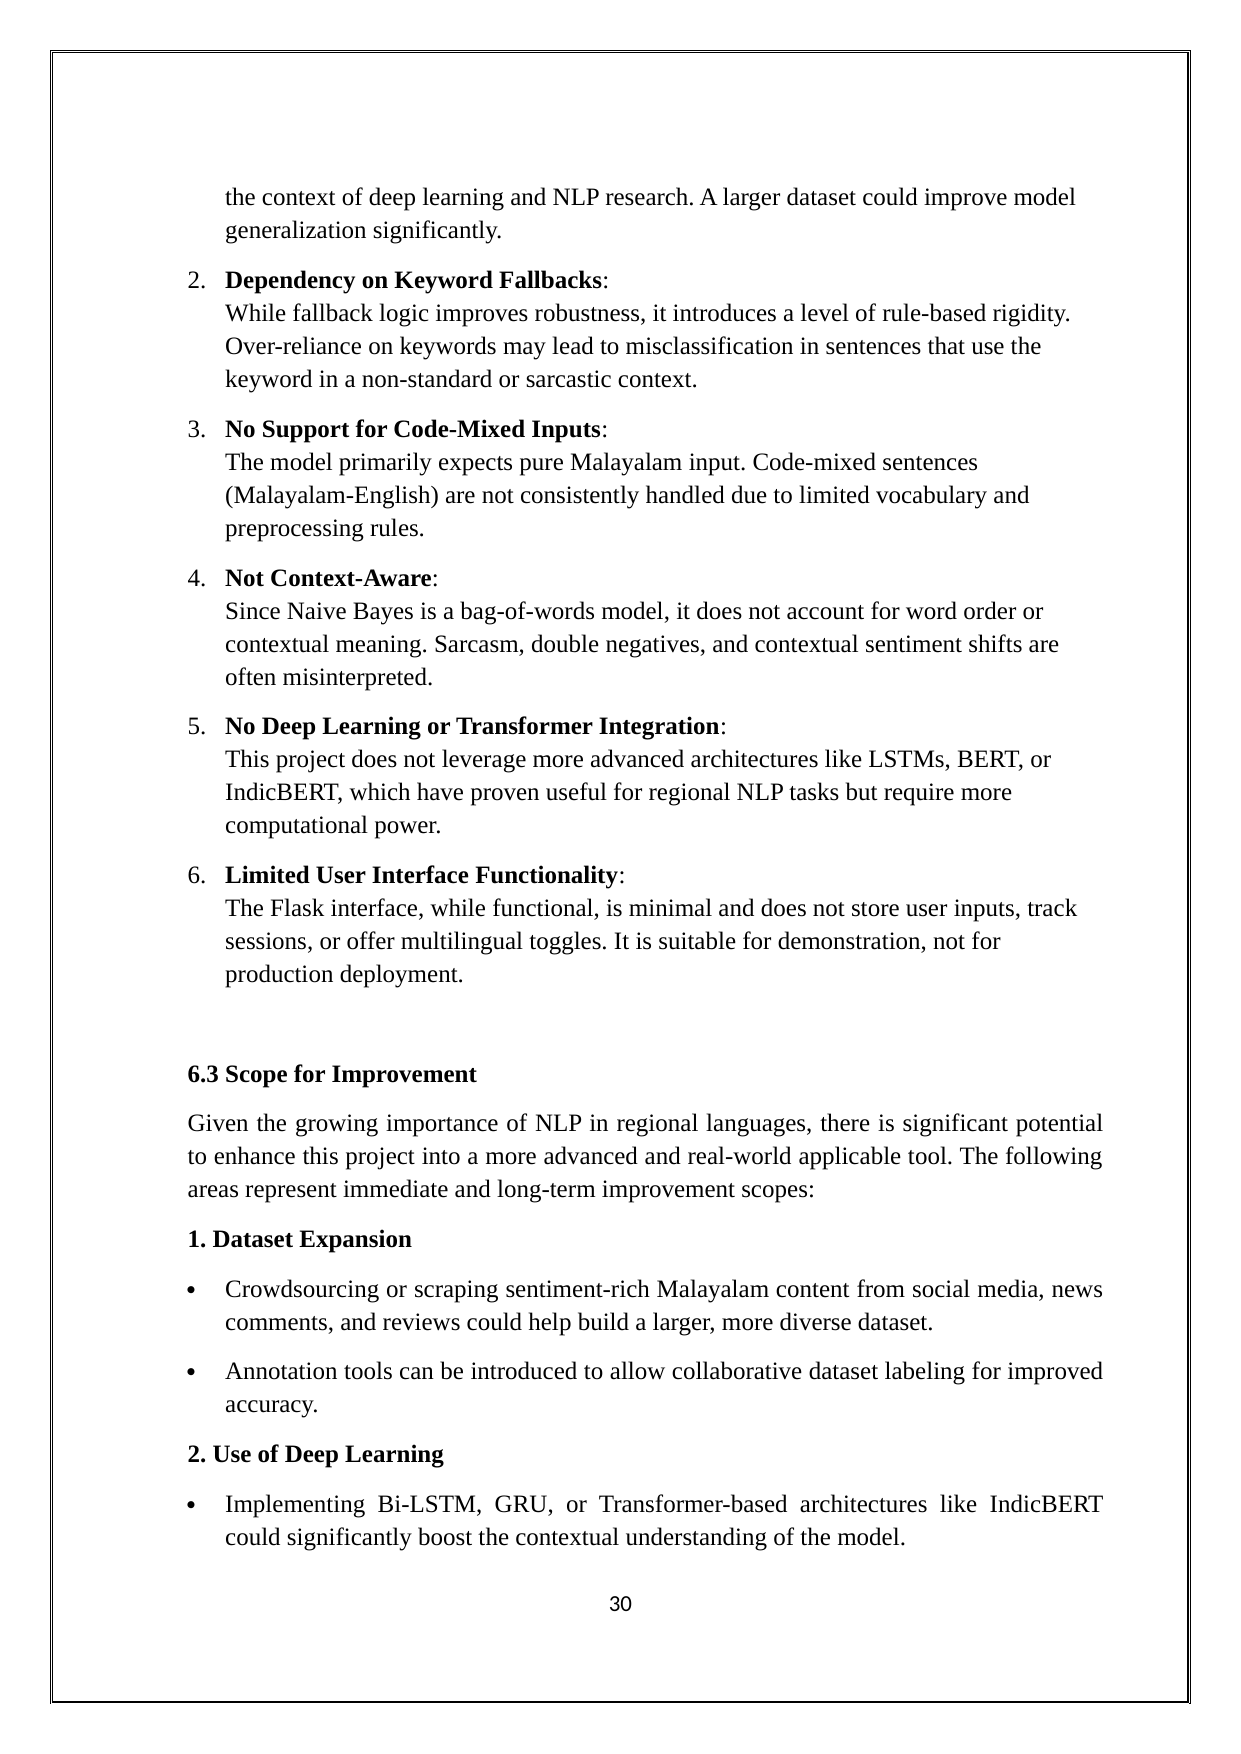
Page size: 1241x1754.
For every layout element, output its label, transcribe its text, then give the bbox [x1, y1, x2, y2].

text Given the growing importance of NLP in regional languages, there is significant potential to enhance this project into a more advanced and real-world applicable tool. The following areas represent immediate and long-term improvement scopes: [187, 1108, 1104, 1203]
list No Support for Code-Mixed Inputs: The model primarily expects pure Malayalam input. Code-mixed sentences (Malayalam-English) are not consistently handled due to limited vocabulary and preprocessing rules. [187, 414, 1104, 542]
list Dependency on Keyword Fallbacks: While fallback logic improves robustness, it introduces a level of rule-based rigidity. Over-reliance on keywords may lead to misclassification in sentences that use the keyword in a non-standard or sarcastic context. [187, 265, 1104, 393]
text 6.3 Scope for Improvement [187, 1059, 1104, 1087]
list Annotation tools can be introduced to allow collaborative dataset labeling for improved accuracy. [187, 1356, 1104, 1418]
text 2. Use of Deep Learning [187, 1439, 1104, 1468]
text 1. Dataset Expansion [187, 1224, 1104, 1253]
list Limited User Interface Functionality: The Flask interface, while functional, is minimal and does not store user inputs, track sessions, or offer multilingual toggles. It is suitable for demonstration, not for production deployment. [187, 860, 1104, 988]
list Not Context-Aware: Since Naive Bayes is a bag-of-words model, it does not account for word order or contextual meaning. Sarcasm, double negatives, and contextual sentiment shifts are often misinterpreted. [187, 563, 1104, 691]
list No Deep Learning or Transformer Integration: This project does not leverage more advanced architectures like LSTMs, BERT, or IndicBERT, which have proven useful for regional NLP tasks but require more computational power. [187, 711, 1104, 839]
list Implementing Bi-LSTM, GRU, or Transformer-based architectures like IndicBERT could significantly boost the contextual understanding of the model. [187, 1489, 1104, 1551]
list Crowdsourcing or scraping sentiment-rich Malayalam content from social media, news comments, and reviews could help build a larger, more diverse dataset. [187, 1274, 1104, 1336]
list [187, 182, 1104, 244]
